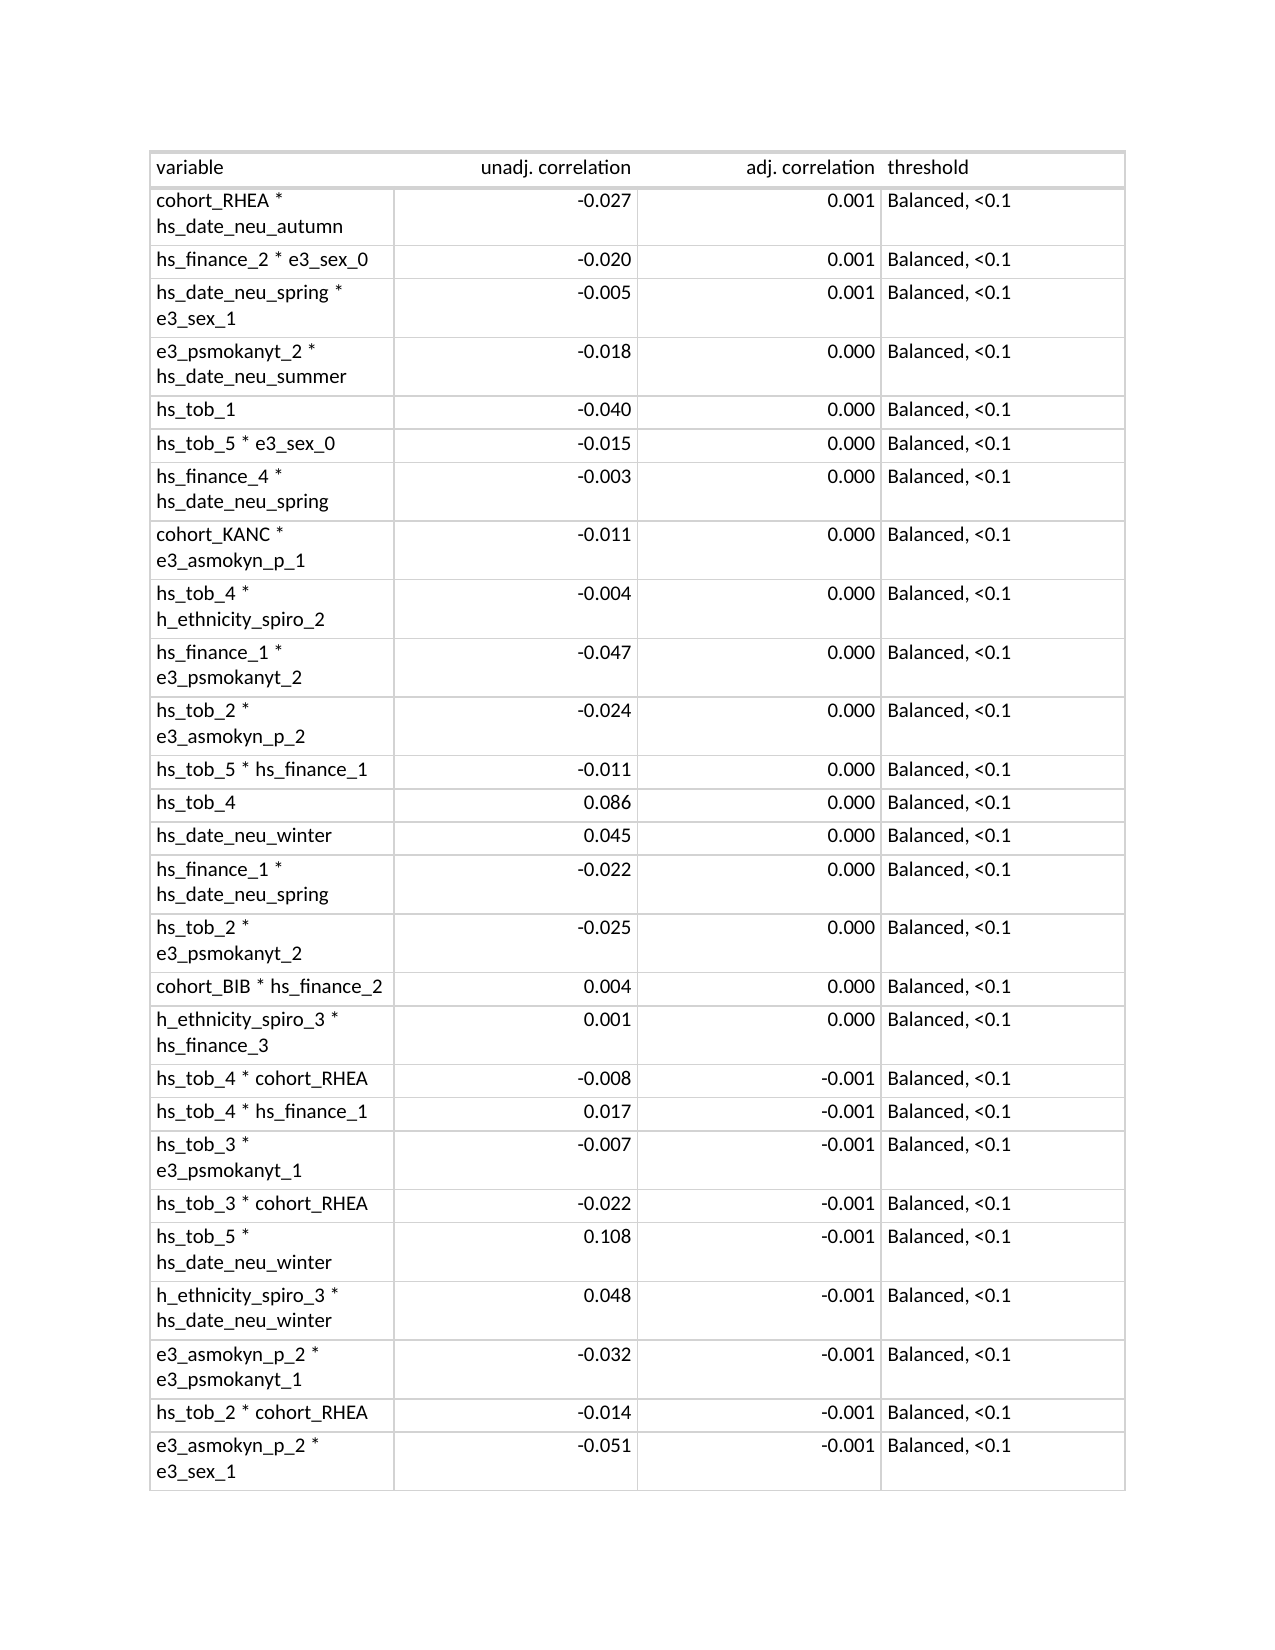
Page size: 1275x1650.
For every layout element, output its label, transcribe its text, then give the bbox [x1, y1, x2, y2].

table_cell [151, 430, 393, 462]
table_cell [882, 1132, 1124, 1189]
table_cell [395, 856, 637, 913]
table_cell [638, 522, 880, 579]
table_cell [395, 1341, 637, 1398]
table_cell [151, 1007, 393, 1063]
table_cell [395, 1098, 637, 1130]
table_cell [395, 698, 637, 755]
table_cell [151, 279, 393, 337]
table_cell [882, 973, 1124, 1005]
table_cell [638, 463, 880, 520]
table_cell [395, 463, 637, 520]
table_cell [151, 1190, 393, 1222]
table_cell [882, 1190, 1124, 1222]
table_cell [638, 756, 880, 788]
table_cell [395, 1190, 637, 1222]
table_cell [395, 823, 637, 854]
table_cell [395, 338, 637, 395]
table_header variable [151, 154, 394, 186]
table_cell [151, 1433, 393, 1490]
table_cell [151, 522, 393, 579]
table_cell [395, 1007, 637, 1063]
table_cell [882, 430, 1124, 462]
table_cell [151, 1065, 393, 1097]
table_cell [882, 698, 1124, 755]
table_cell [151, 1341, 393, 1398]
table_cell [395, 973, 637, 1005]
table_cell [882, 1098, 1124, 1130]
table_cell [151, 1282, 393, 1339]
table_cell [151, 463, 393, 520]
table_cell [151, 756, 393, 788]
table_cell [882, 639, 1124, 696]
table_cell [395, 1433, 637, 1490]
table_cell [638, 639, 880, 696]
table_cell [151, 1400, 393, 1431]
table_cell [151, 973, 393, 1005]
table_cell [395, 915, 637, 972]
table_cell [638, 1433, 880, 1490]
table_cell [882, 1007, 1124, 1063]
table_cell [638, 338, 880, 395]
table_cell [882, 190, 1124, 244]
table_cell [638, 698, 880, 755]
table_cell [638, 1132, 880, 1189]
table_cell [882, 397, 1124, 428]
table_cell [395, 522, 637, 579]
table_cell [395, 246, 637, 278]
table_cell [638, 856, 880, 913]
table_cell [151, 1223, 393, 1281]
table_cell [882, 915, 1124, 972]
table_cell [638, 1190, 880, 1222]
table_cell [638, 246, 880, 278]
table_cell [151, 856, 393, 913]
table_header threshold [881, 154, 1124, 186]
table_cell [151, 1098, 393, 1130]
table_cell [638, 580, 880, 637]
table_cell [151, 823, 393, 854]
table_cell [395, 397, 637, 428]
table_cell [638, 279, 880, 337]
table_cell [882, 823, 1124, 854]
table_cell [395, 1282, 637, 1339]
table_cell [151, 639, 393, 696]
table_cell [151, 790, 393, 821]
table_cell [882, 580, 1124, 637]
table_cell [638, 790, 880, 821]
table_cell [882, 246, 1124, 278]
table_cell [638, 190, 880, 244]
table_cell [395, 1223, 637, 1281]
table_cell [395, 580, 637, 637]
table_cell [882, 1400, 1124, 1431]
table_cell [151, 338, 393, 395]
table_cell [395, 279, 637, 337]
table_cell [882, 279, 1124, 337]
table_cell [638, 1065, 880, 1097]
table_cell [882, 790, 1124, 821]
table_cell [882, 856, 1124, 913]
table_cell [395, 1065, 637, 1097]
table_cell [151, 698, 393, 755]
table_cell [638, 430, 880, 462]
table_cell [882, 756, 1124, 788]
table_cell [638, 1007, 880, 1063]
table_header unadj. correlation [394, 154, 637, 186]
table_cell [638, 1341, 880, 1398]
table_header adj. correlation [638, 154, 881, 186]
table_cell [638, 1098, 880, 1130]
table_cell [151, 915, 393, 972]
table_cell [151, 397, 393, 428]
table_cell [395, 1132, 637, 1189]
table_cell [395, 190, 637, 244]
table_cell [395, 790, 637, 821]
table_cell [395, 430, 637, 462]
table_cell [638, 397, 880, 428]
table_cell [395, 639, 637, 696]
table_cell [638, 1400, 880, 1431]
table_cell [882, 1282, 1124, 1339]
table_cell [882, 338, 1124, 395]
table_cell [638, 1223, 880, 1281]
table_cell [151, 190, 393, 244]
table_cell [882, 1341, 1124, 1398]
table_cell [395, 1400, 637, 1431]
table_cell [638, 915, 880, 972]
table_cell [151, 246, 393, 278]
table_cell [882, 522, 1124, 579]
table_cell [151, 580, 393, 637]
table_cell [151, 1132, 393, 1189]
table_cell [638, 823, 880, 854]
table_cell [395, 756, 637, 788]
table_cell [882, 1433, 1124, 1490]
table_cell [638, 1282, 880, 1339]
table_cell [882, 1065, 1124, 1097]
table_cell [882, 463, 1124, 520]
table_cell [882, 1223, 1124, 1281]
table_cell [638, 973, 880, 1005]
